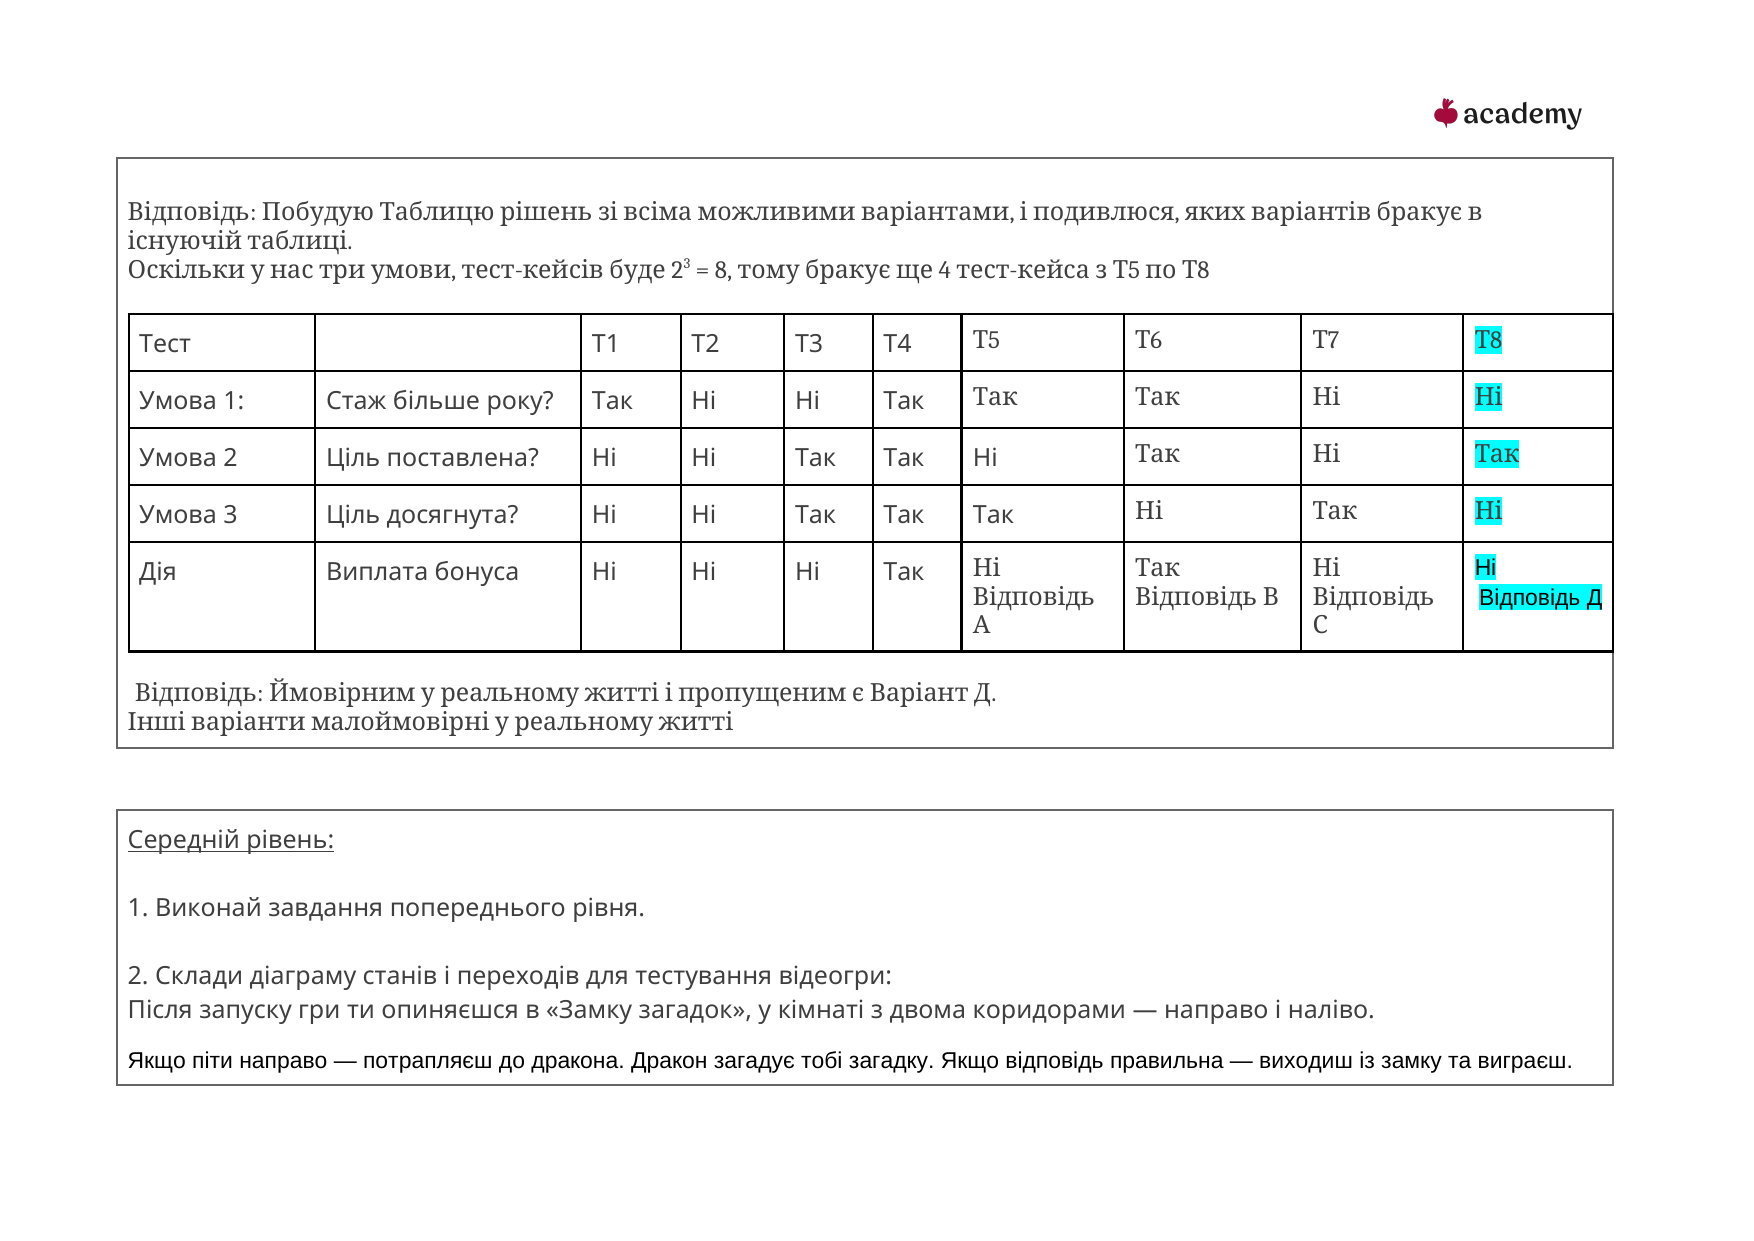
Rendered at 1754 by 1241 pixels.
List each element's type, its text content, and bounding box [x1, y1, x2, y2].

picture [1411, 75, 1604, 154]
